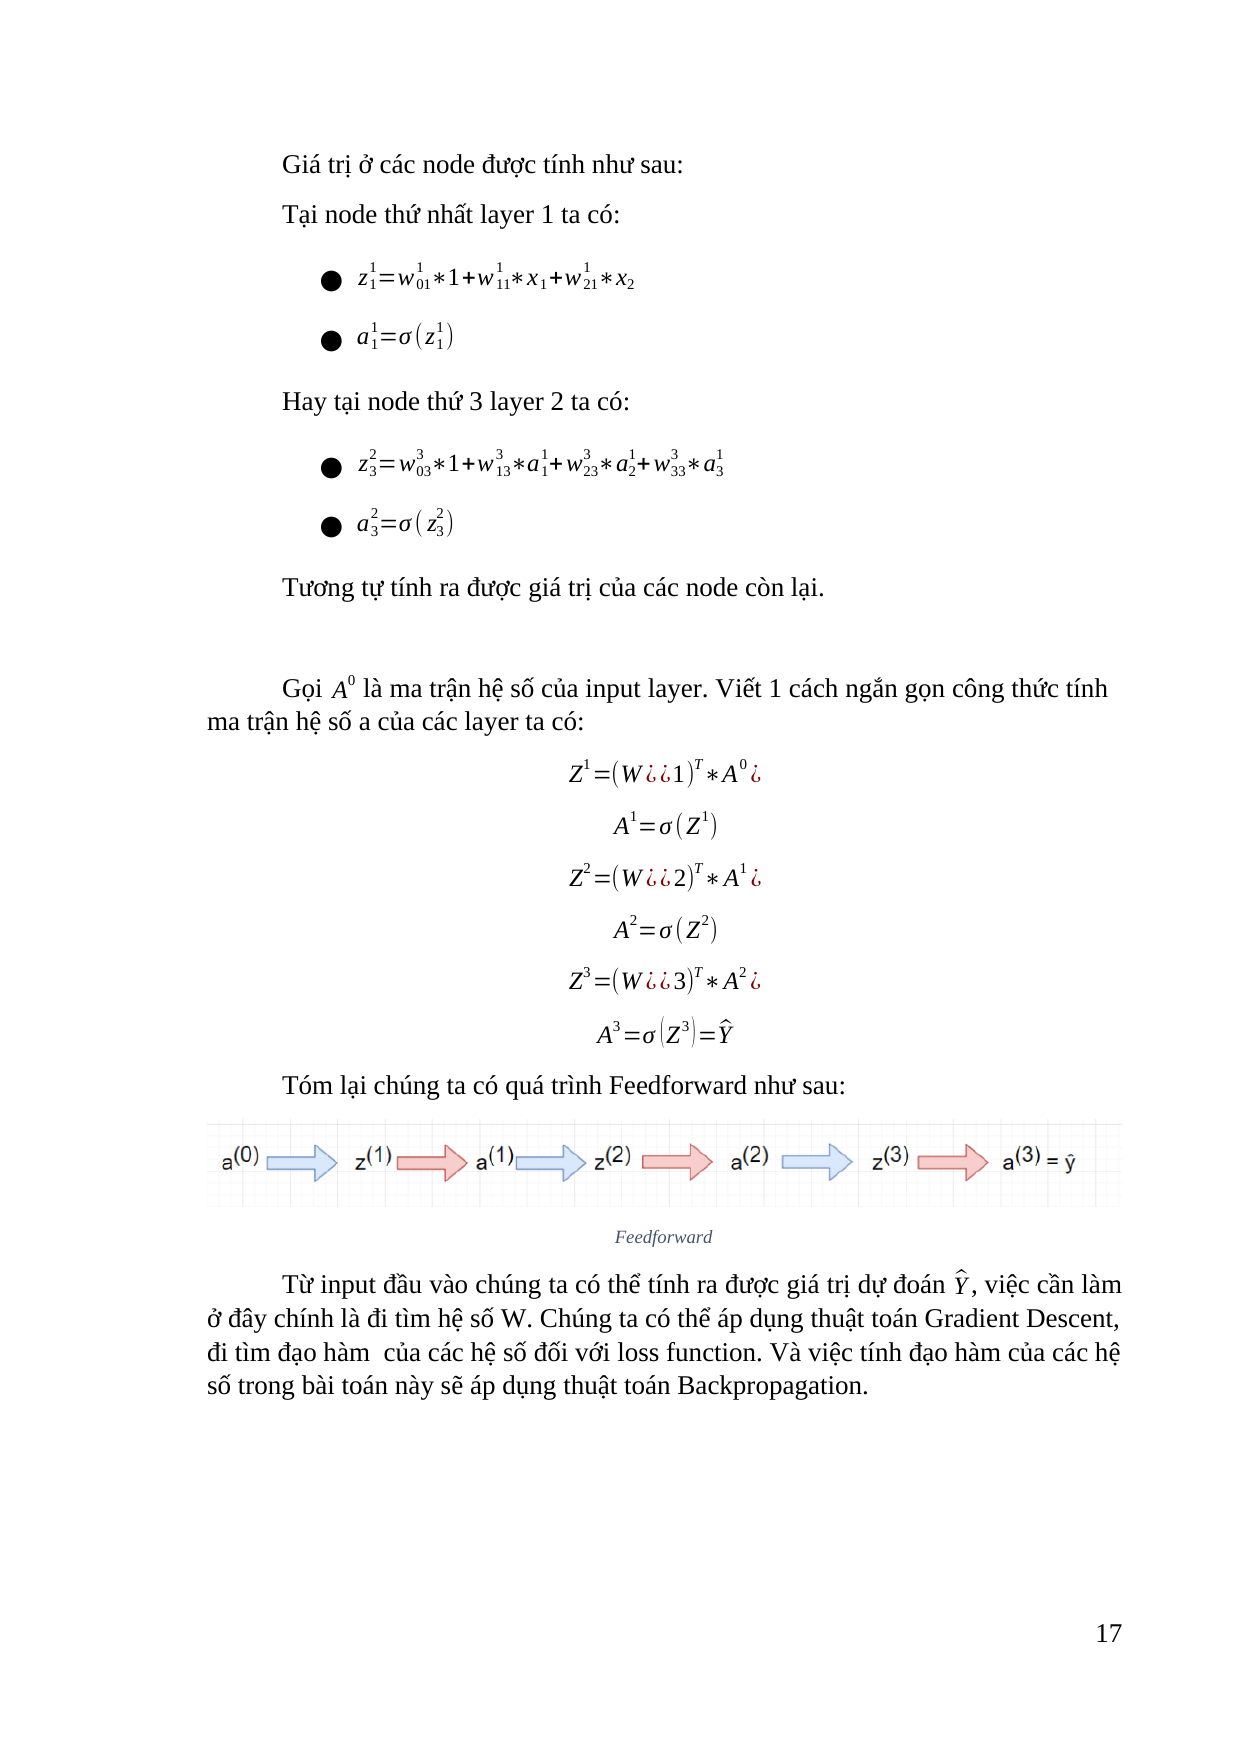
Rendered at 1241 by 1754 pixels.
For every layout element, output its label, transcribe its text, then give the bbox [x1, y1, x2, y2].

text Feedforward [207, 1226, 1122, 1248]
text Giá trị ở các node được tính như sau: [207, 148, 1122, 179]
text Từ input đầu vào chúng ta có thể tính ra được giá trị dự đoán , việc cần làm ở đây chính là đi tìm hệ số W. Chúng ta có thể áp dụng thuật toán Gradient Descent, đi tìm đạo hàm của các hệ số đối với loss function. Và việc tính đạo hàm của các hệ số trong bài toán này sẽ áp dụng thuật toán Backpropagation. [207, 1268, 1122, 1400]
text Tương tự tính ra được giá trị của các node còn lại. [282, 571, 1122, 602]
picture [206, 1119, 1123, 1207]
text Tóm lại chúng ta có quá trình Feedforward như sau: [207, 1069, 1122, 1100]
text Gọi là ma trận hệ số của input layer. Viết 1 cách ngắn gọn công thức tính ma trận hệ số a của các layer ta có: [207, 672, 1122, 736]
text Hay tại node thứ 3 layer 2 ta có: [282, 384, 1122, 416]
text Tại node thứ nhất layer 1 ta có: [207, 198, 1122, 229]
